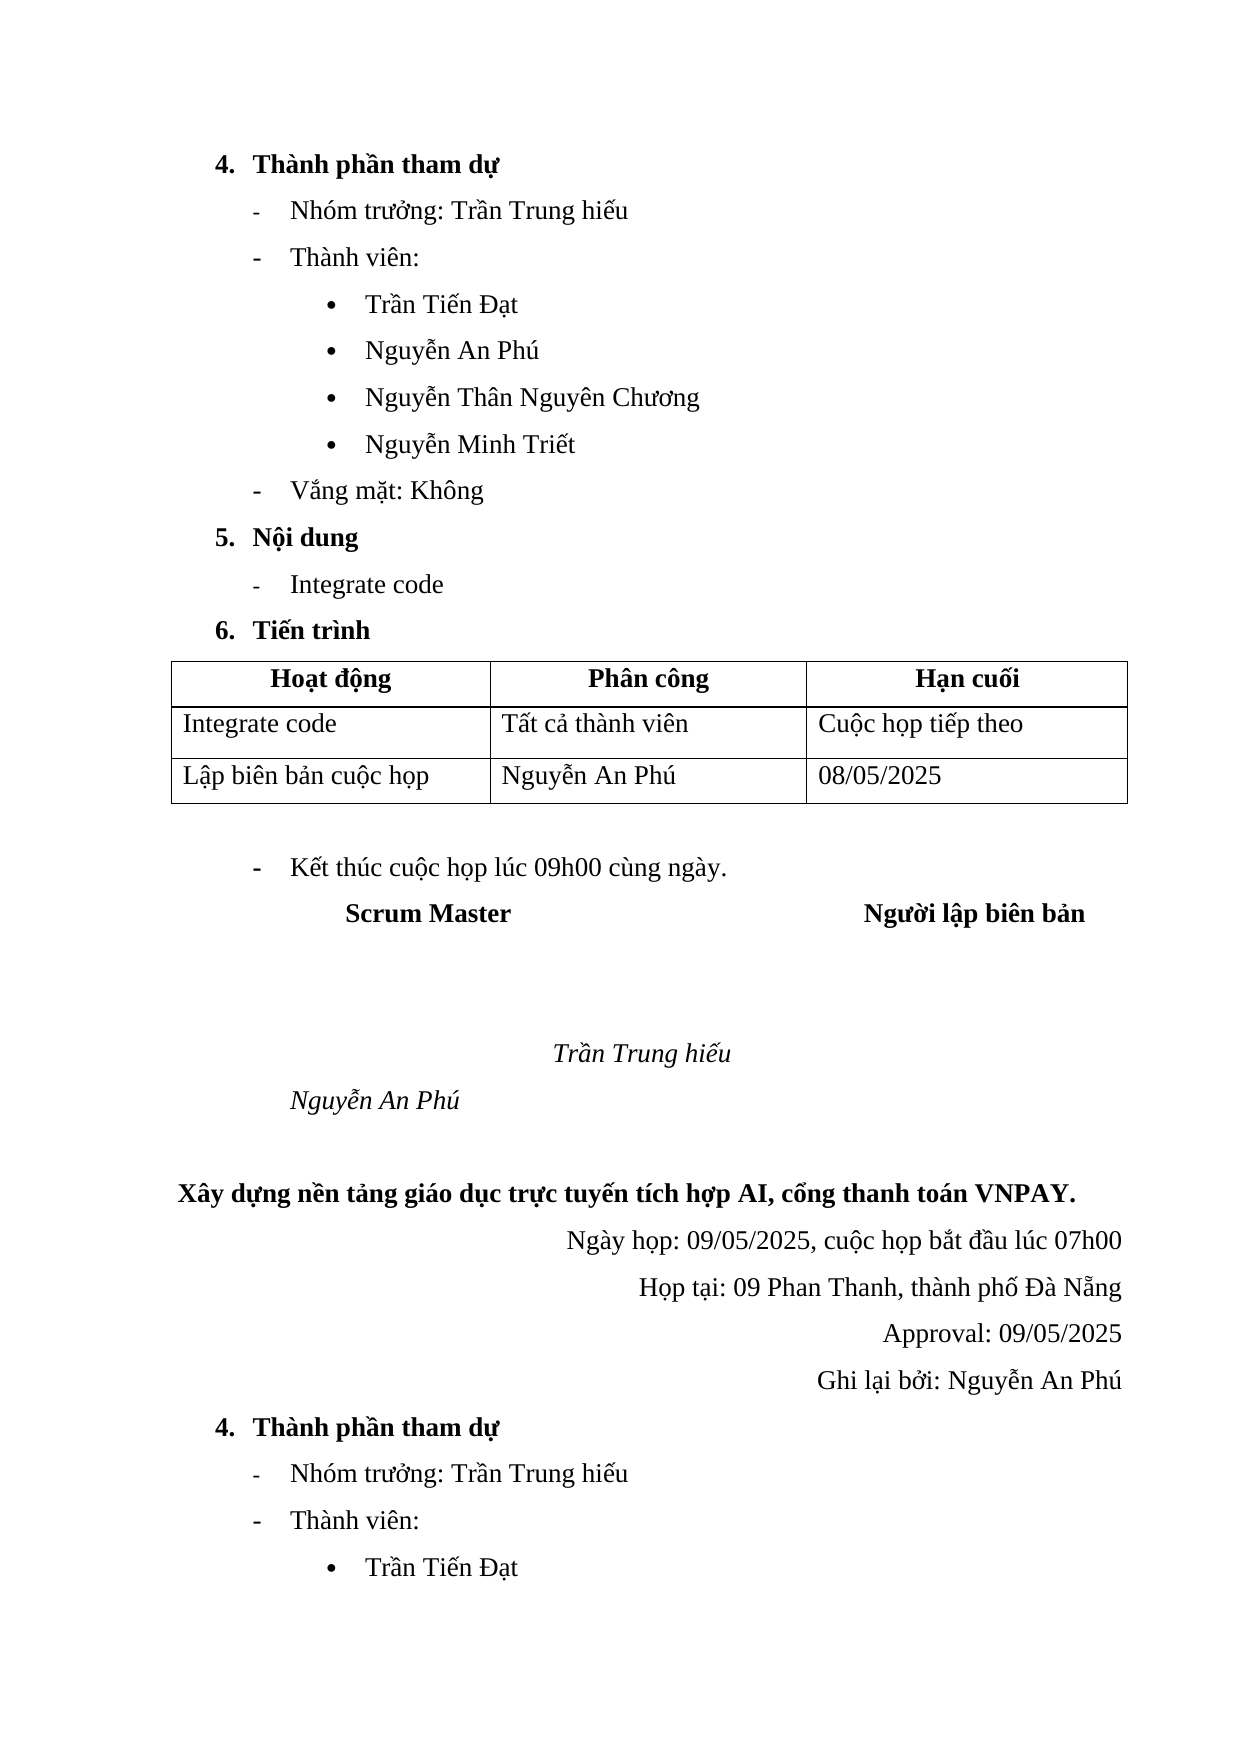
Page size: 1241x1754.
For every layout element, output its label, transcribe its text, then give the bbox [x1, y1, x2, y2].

list Nguyễn Minh Triết [327, 428, 1122, 459]
text Trần Trung hiếu [552, 1038, 1122, 1069]
list Vắng mặt: Không [252, 474, 1122, 506]
list Nội dung [215, 521, 1122, 552]
list Nhóm trưởng: Trần Trung hiếu [252, 1458, 1122, 1489]
list Trần Tiến Đạt [327, 288, 1122, 319]
table_header Hạn cuối [807, 662, 1127, 706]
list Kết thúc cuộc họp lúc 09h00 cùng ngày. [252, 851, 1122, 882]
list Nguyễn An Phú [327, 334, 1122, 366]
table_cell Tất cả thành viên [491, 708, 806, 758]
table_cell Nguyễn An Phú [491, 759, 806, 803]
list Tiến trình [215, 614, 1122, 646]
table_cell Lập biên bản cuộc họp [172, 759, 490, 803]
list Thành viên: [252, 1504, 1122, 1535]
text Nguyễn An Phú [215, 1084, 1122, 1115]
text Họp tại: 09 Phan Thanh, thành phố Đà Nẵng [177, 1271, 1122, 1302]
table_cell Cuộc họp tiếp theo [807, 708, 1127, 758]
list Thành phần tham dự [215, 148, 1122, 179]
table_header Phân công [491, 662, 806, 706]
table_header Hoạt động [172, 662, 490, 706]
text Ghi lại bởi: Nguyễn An Phú [177, 1364, 1122, 1395]
list Nguyễn Thân Nguyên Chương [327, 381, 1122, 412]
text Xây dựng nền tảng giáo dục trực tuyến tích hợp AI, cổng thanh toán VNPAY. [177, 1178, 1122, 1209]
table_cell Integrate code [172, 708, 490, 758]
list Trần Tiến Đạt [327, 1551, 1122, 1582]
table_cell 08/05/2025 [807, 759, 1127, 803]
text Ngày họp: 09/05/2025, cuộc họp bắt đầu lúc 07h00 [177, 1224, 1122, 1255]
list Thành viên: [252, 241, 1122, 272]
list Scrum Master Người lập biên bản [290, 898, 1122, 929]
list Nhóm trưởng: Trần Trung hiếu [252, 194, 1122, 226]
list Thành phần tham dự [215, 1411, 1122, 1442]
list Integrate code [252, 568, 1122, 599]
text Approval: 09/05/2025 [177, 1318, 1122, 1349]
